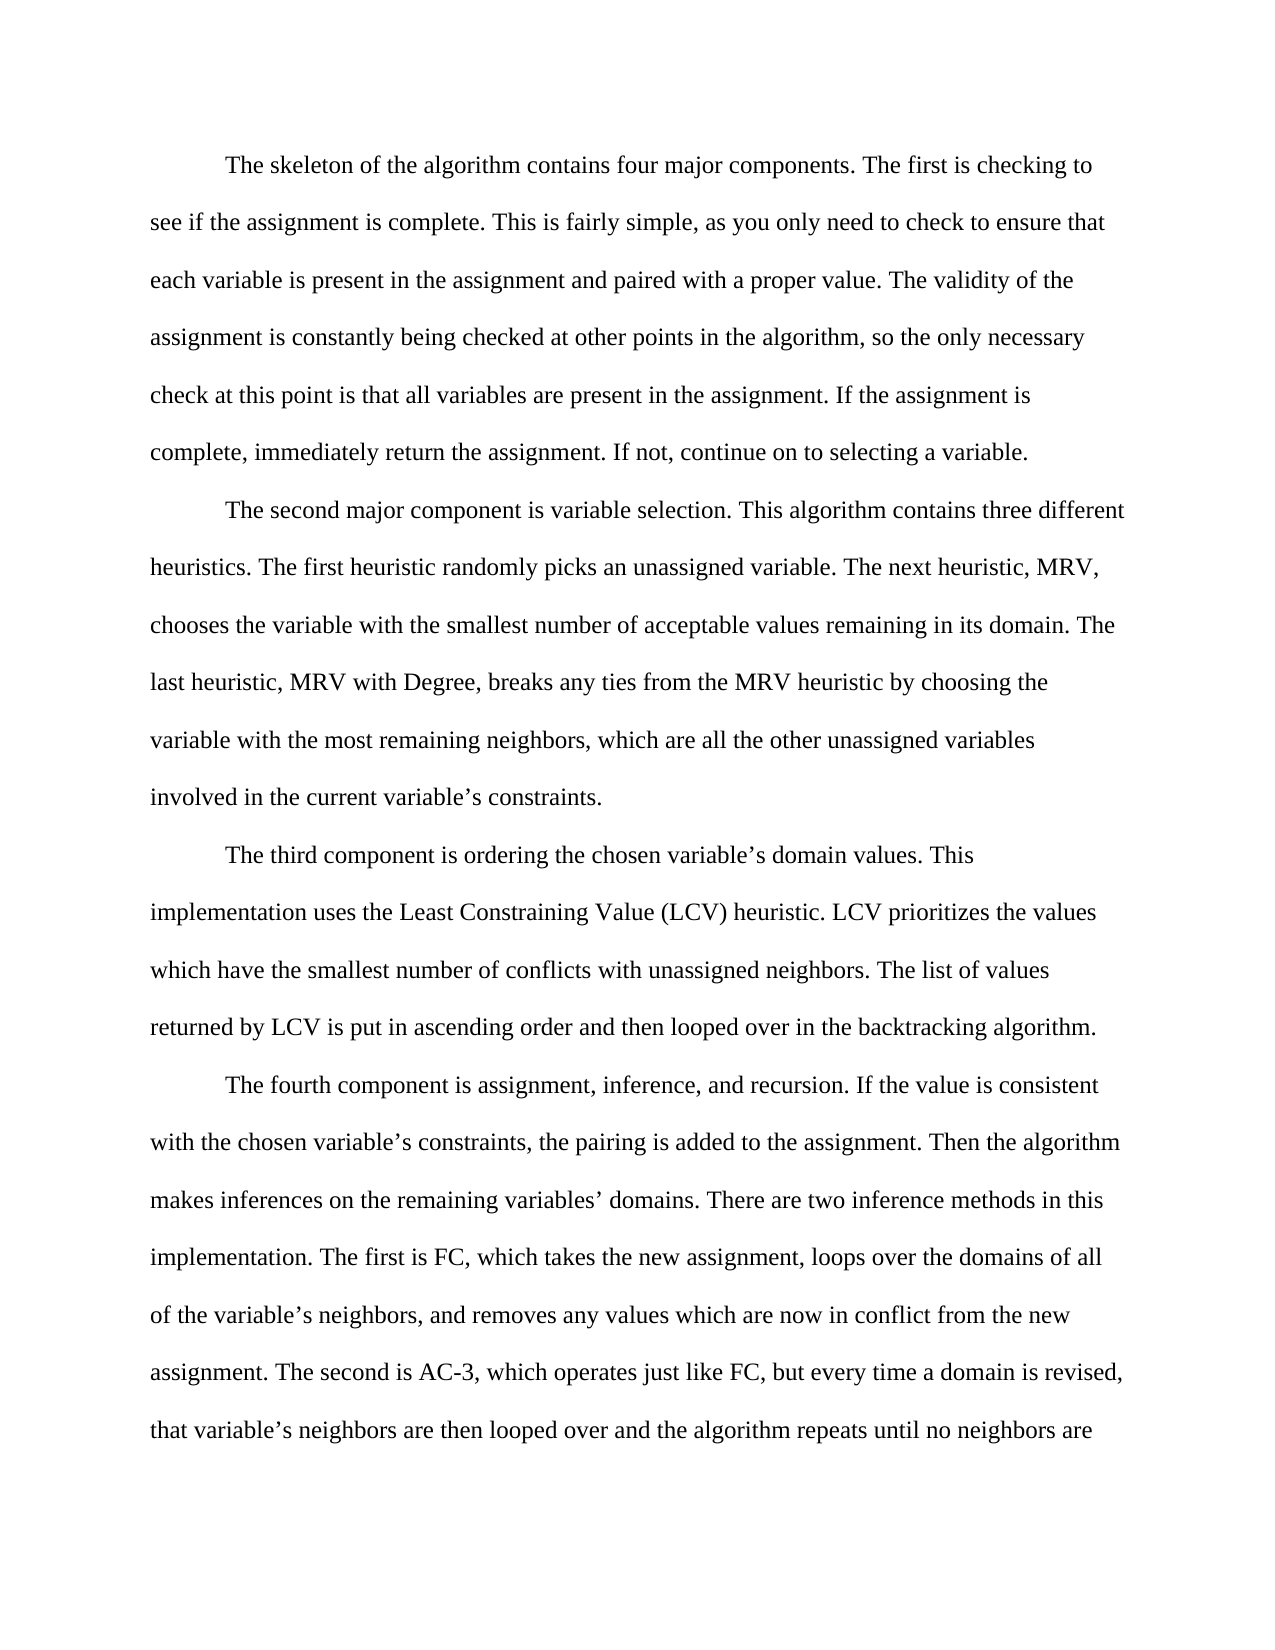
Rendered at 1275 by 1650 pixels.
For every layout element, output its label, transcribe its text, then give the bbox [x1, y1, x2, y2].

text The second major component is variable selection. This algorithm contains three different heuristics. The first heuristic randomly picks an unassigned variable. The next heuristic, MRV, chooses the variable with the smallest number of acceptable values remaining in its domain. The last heuristic, MRV with Degree, breaks any ties from the MRV heuristic by choosing the variable with the most remaining neighbors, which are all the other unassigned variables involved in the current variable’s constraints. [150, 495, 1125, 811]
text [150, 1070, 1125, 1444]
text The third component is ordering the chosen variable’s domain values. This implementation uses the Least Constraining Value (LCV) heuristic. LCV prioritizes the values which have the smallest number of conflicts with unassigned neighbors. The list of values returned by LCV is put in ascending order and then looped over in the backtracking algorithm. [150, 840, 1125, 1041]
text The skeleton of the algorithm contains four major components. The first is checking to see if the assignment is complete. This is fairly simple, as you only need to check to ensure that each variable is present in the assignment and paired with a proper value. The validity of the assignment is constantly being checked at other points in the algorithm, so the only necessary check at this point is that all variables are present in the assignment. If the assignment is complete, immediately return the assignment. If not, continue on to selecting a variable. [150, 150, 1125, 466]
